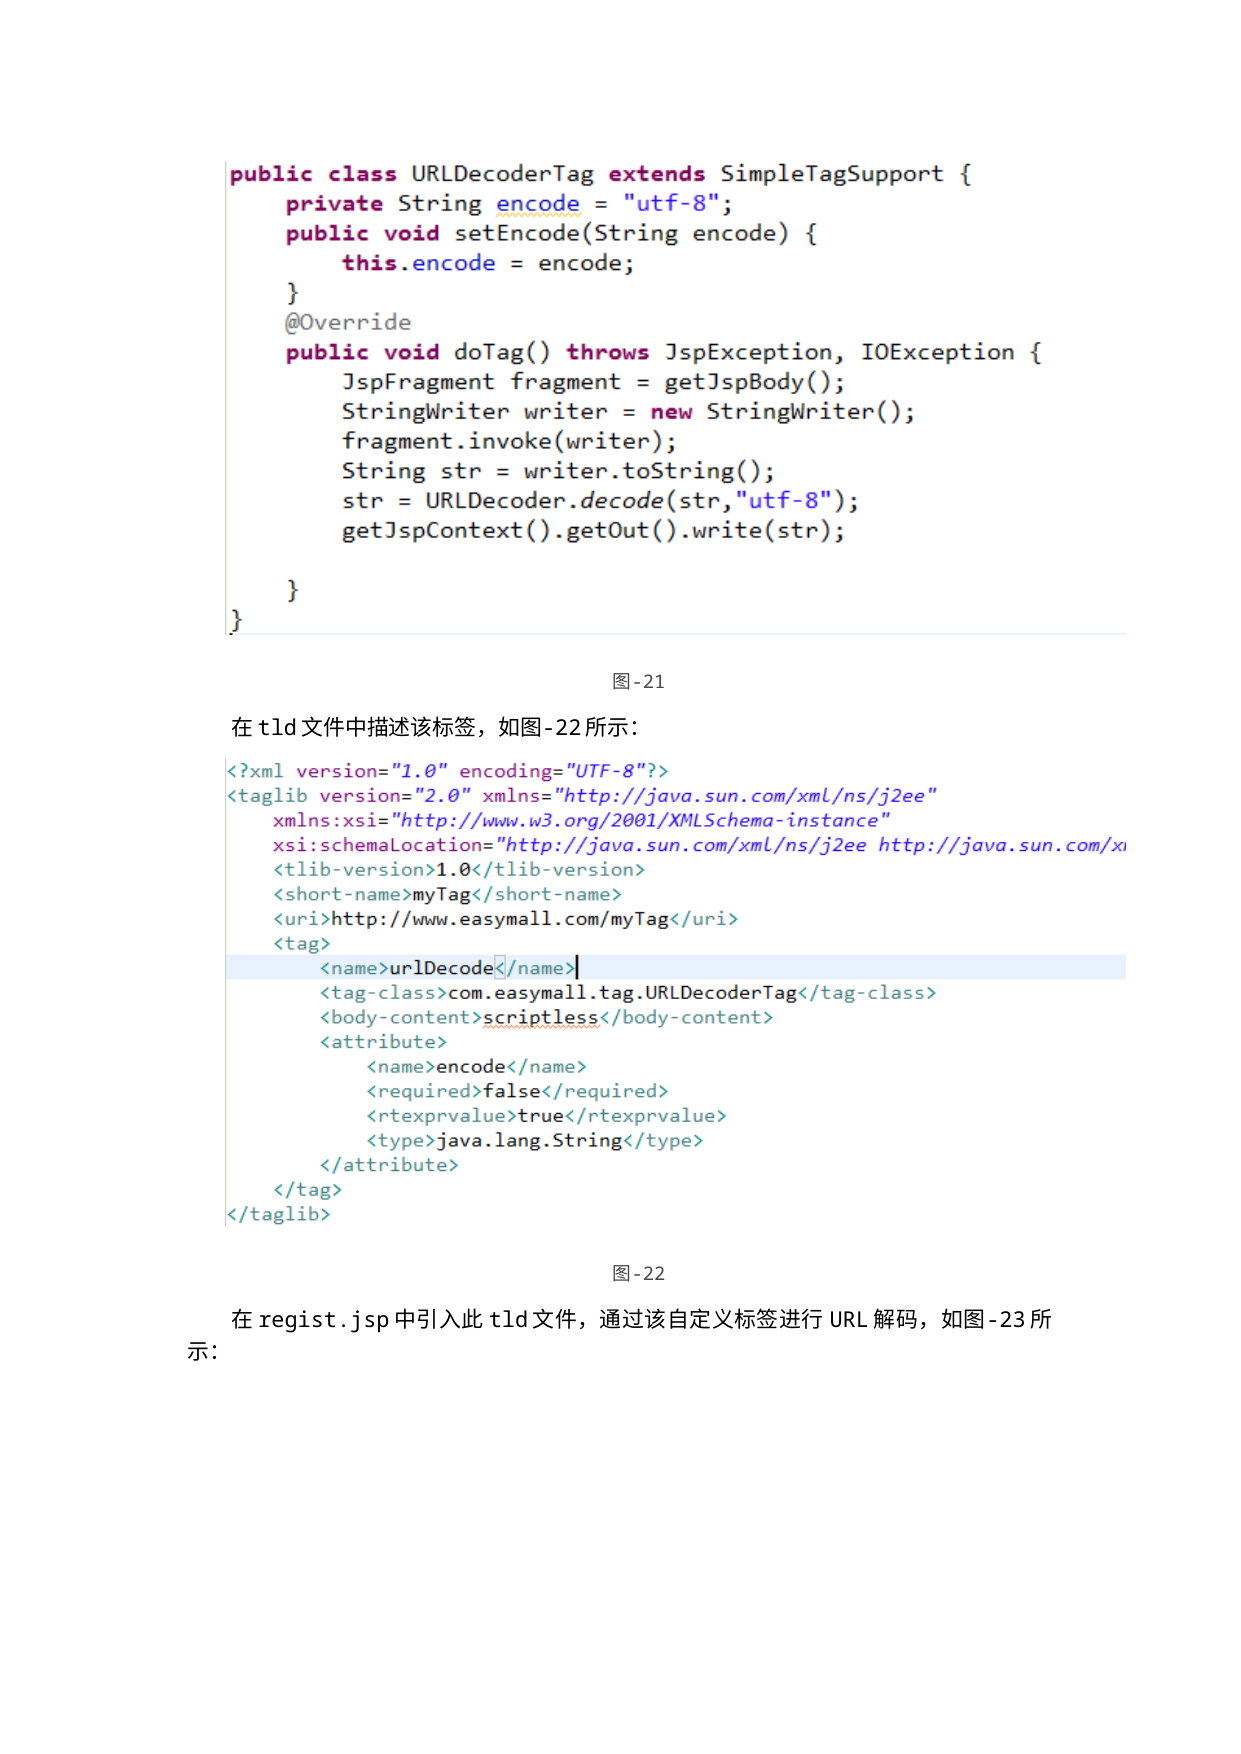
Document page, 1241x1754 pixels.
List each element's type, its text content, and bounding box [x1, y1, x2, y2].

picture [225, 758, 1126, 1227]
text 图-22 [187, 1259, 1053, 1286]
text 在tld文件中描述该标签，如图-22所示： [187, 710, 1053, 742]
picture [225, 161, 1126, 635]
text 在regist.jsp中引入此tld文件，通过该自定义标签进行URL解码，如图-23所示： [187, 1302, 1053, 1366]
text 图-21 [187, 667, 1053, 694]
